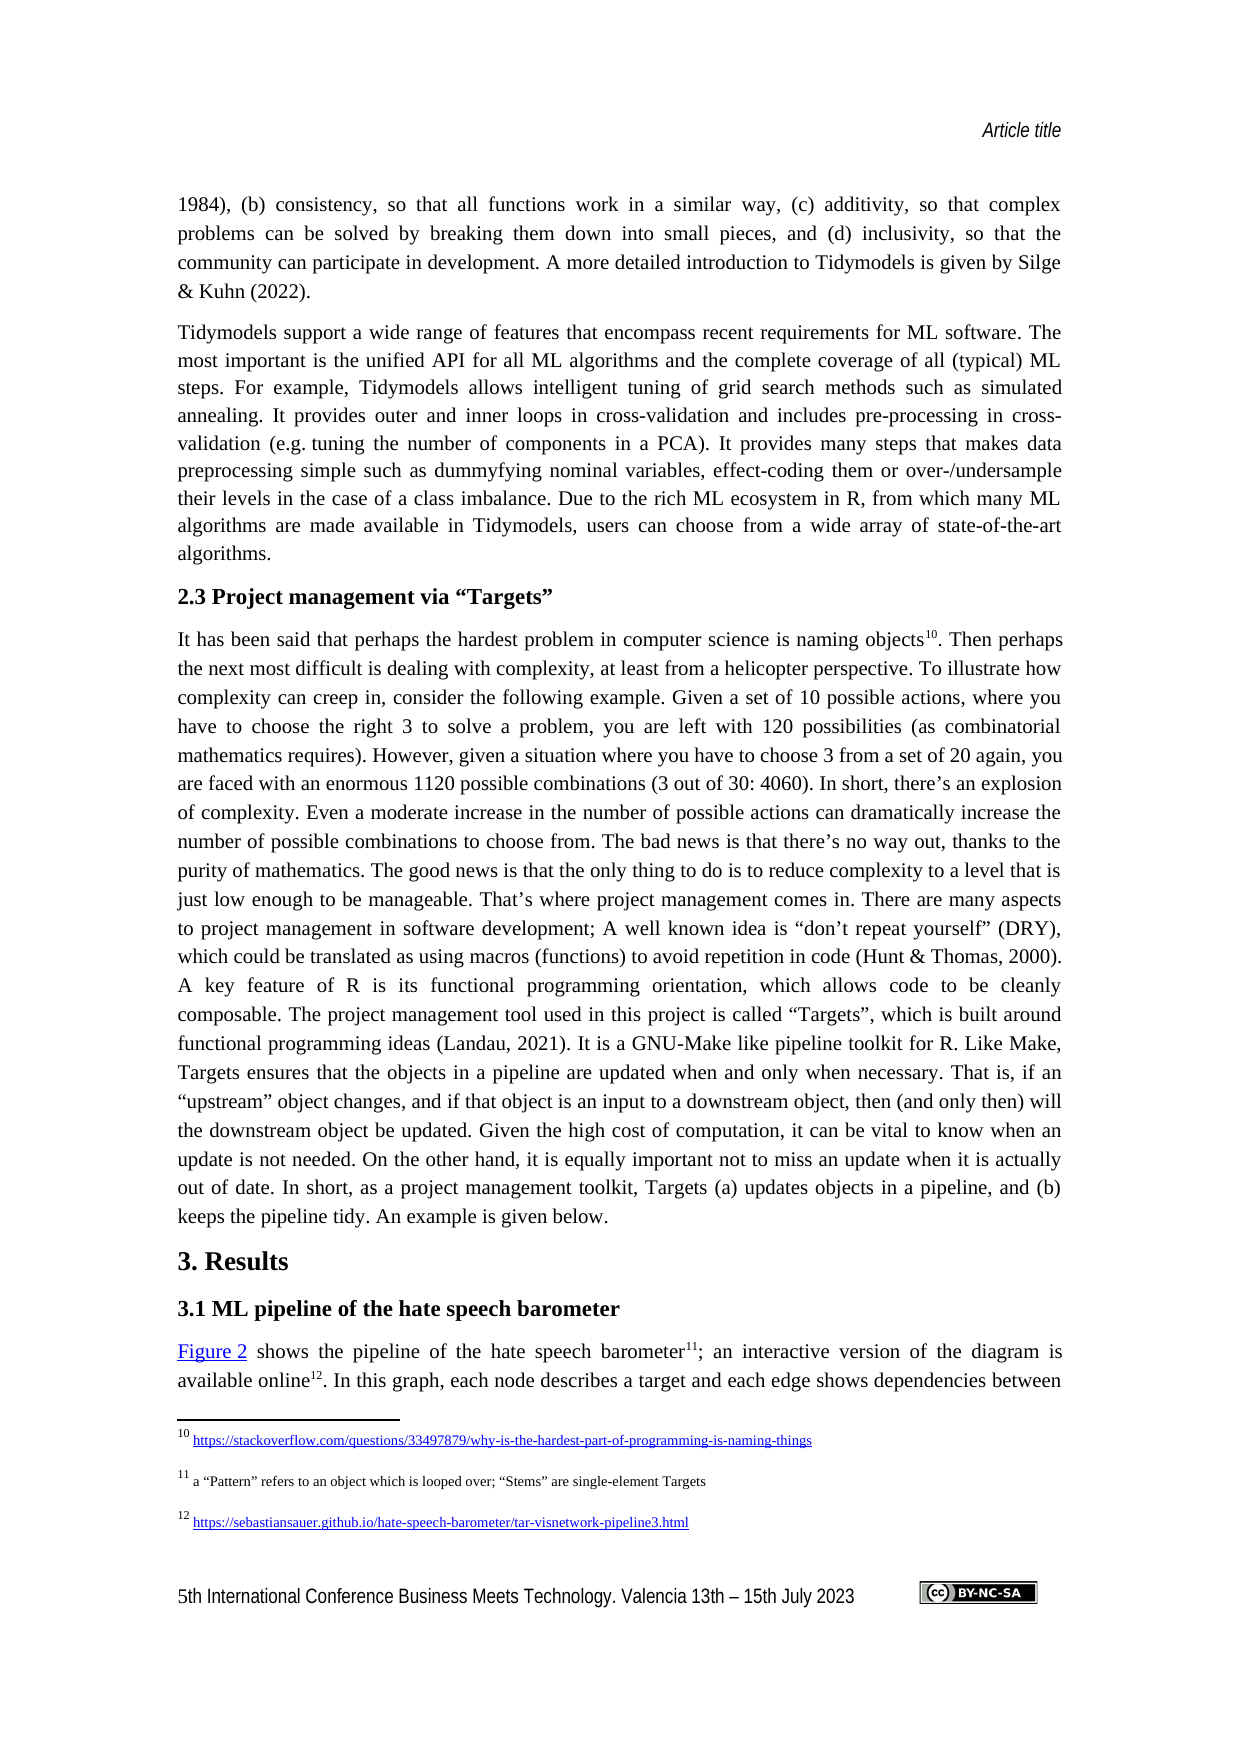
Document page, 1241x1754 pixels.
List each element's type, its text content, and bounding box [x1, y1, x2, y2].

subtitle 3.1 ML pipeline of the hate speech barometer [177, 1295, 1063, 1322]
subtitle 2.3 Project management via “Targets” [177, 583, 1063, 609]
picture [919, 1581, 1038, 1604]
subtitle 3. Results [177, 1246, 1063, 1277]
text Tidymodels support a wide range of features that encompass recent requirements for ML software. The most important is the unified API for all ML algorithms and the complete coverage of all (typical) ML steps. For example, Tidymodels allows intelligent tuning of grid search methods such as simulated annealing. It provides outer and inner loops in cross-validation and includes pre-processing in cross-validation (e.g. tuning the number of components in a PCA). It provides many steps that makes data preprocessing simple such as dummyfying nominal variables, effect-coding them or over-/undersample their levels in the case of a class imbalance. Due to the rich ML ecosystem in R, from which many ML algorithms are made available in Tidymodels, users can choose from a wide array of state-of-the-art algorithms. [177, 320, 1063, 565]
